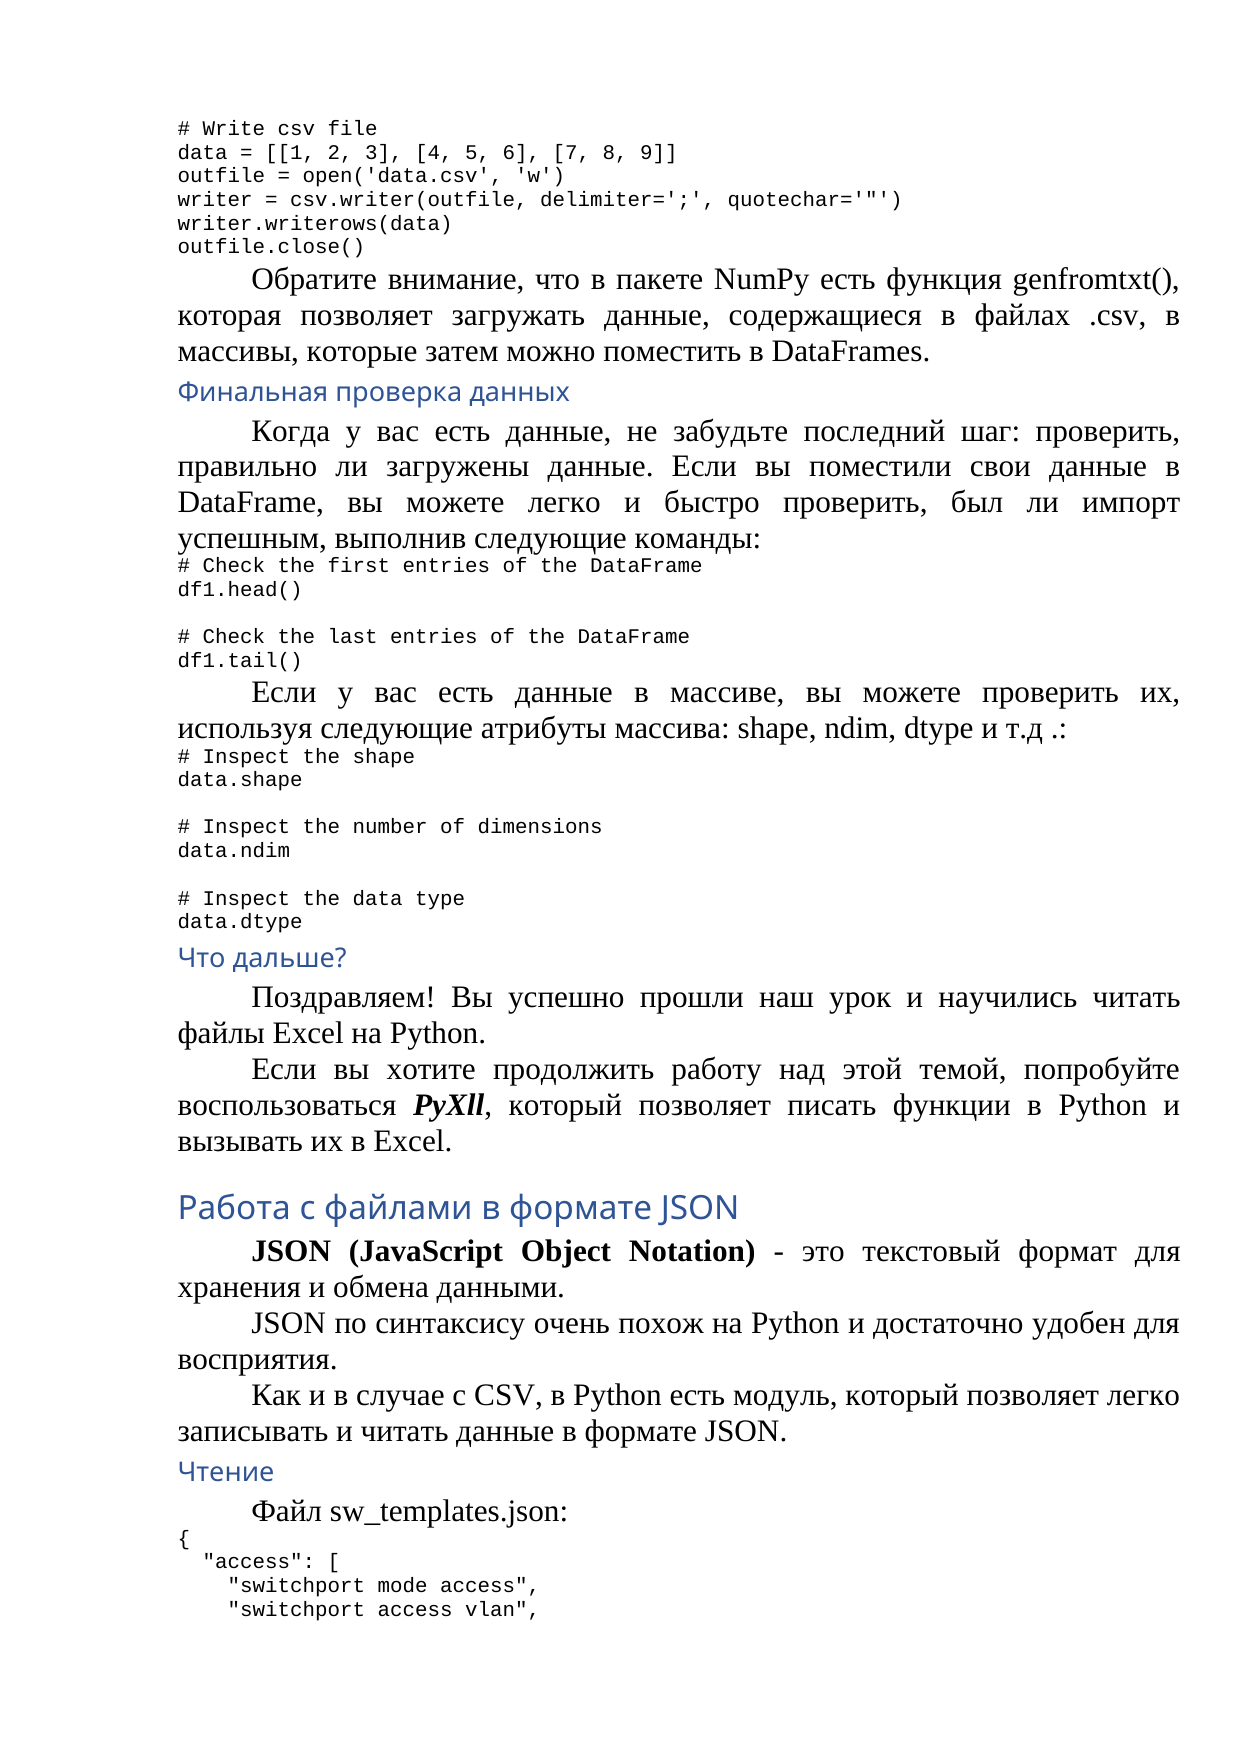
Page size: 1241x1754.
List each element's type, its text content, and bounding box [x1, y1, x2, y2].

subtitle Что дальше? [177, 939, 1152, 976]
text writer.writerows(data) [177, 213, 1152, 236]
text df1.head() [177, 579, 1152, 603]
text Поздравляем! Вы успешно прошли наш урок и научились читать файлы Excel на Python. [177, 979, 1181, 1051]
text { [177, 1528, 1152, 1552]
text # Write csv file [177, 118, 1152, 142]
text outfile = open('data.csv', 'w') [177, 165, 1152, 189]
subtitle Работа с файлами в формате JSON [177, 1183, 1152, 1229]
text data = [[1, 2, 3], [4, 5, 6], [7, 8, 9]] [177, 142, 1152, 165]
text Если вы хотите продолжить работу над этой темой, попробуйте воспользоваться PyXll, который позволяет писать функции в Python и вызывать их в Excel. [177, 1051, 1181, 1158]
text Файл sw_templates.json: [177, 1492, 1181, 1528]
text JSON по синтаксису очень похож на Python и достаточно удобен для восприятия. [177, 1304, 1181, 1376]
text df1.tail() [177, 650, 1152, 674]
text data.ndim [177, 840, 1152, 864]
text Когда у вас есть данные, не забудьте последний шаг: проверить, правильно ли загружены данные. Если вы поместили свои данные в DataFrame, вы можете легко и быстро проверить, был ли импорт успешным, выполнив следующие команды: [177, 412, 1181, 556]
text # Inspect the data type [177, 887, 1152, 911]
text # Check the last entries of the DataFrame [177, 626, 1152, 650]
text # Inspect the number of dimensions [177, 817, 1152, 840]
text writer = csv.writer(outfile, delimiter=';', quotechar='"') [177, 189, 1152, 213]
subtitle Чтение [177, 1452, 1152, 1489]
text "switchport mode access", [177, 1575, 1152, 1599]
text Если у вас есть данные в массиве, вы можете проверить их, используя следующие атрибуты массива: shape, ndim, dtype и т.д .: [177, 674, 1181, 746]
text "switchport access vlan", [177, 1599, 1152, 1622]
text # Check the first entries of the DataFrame [177, 556, 1152, 579]
text JSON (JavaScript Object Notation) - это текстовый формат для хранения и обмена данными. [177, 1232, 1181, 1304]
subtitle Финальная проверка данных [177, 372, 1152, 409]
text data.shape [177, 769, 1152, 793]
text data.dtype [177, 911, 1152, 935]
text "access": [ [177, 1552, 1152, 1575]
text Как и в случае с CSV, в Python есть модуль, который позволяет легко записывать и читать данные в формате JSON. [177, 1376, 1181, 1448]
text Обратите внимание, что в пакете NumPy есть функция genfromtxt(), которая позволяет загружать данные, содержащиеся в файлах .csv, в массивы, которые затем можно поместить в DataFrames. [177, 260, 1181, 368]
text # Inspect the shape [177, 746, 1152, 769]
text outfile.close() [177, 236, 1152, 260]
